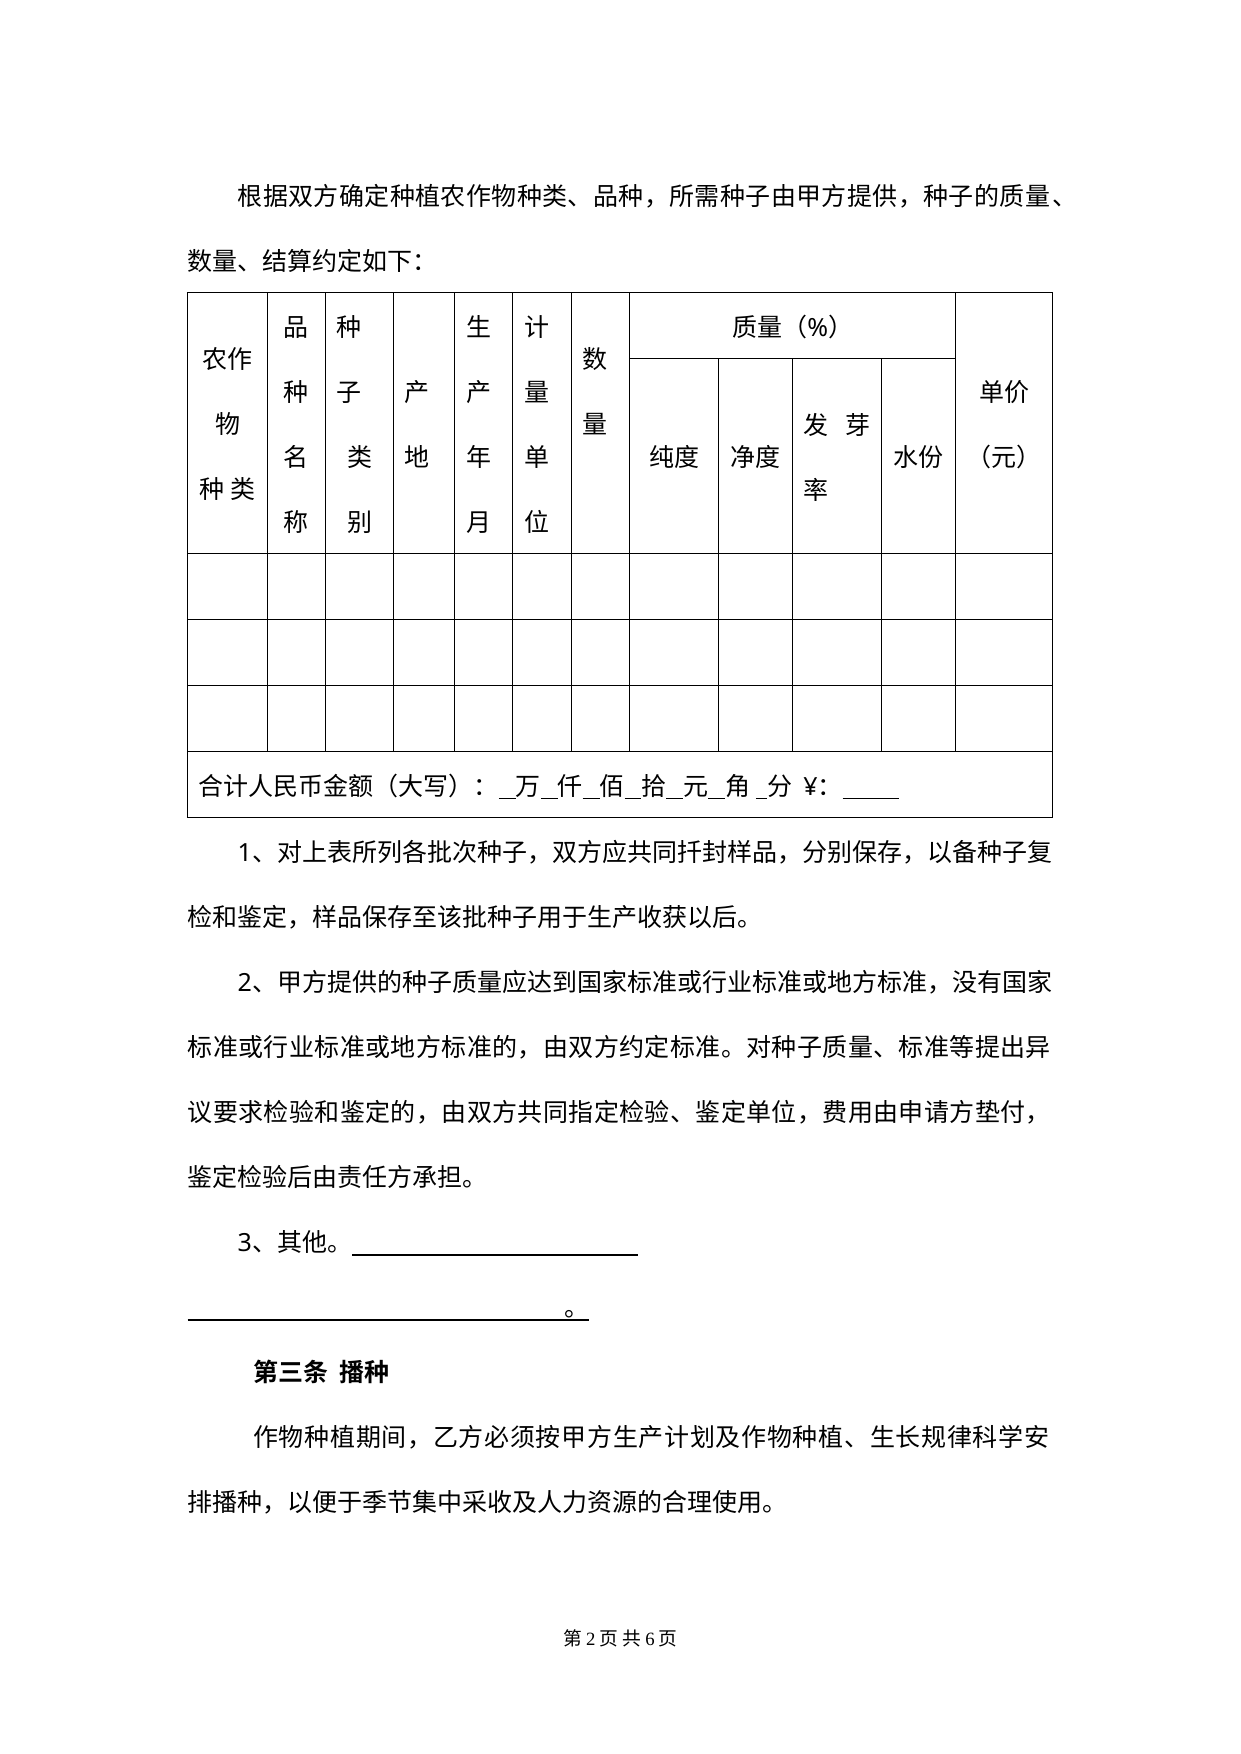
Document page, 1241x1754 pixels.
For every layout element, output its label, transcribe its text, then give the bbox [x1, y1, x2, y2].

table_cell [455, 620, 512, 685]
table_cell [326, 620, 393, 685]
table_cell [793, 554, 881, 619]
table_cell [394, 686, 454, 751]
table_header 数量 [572, 293, 629, 553]
text 根据双方确定种植农作物种类、品种，所需种子由甲方提供，种子的质量、数量、结算约定如下： [187, 162, 1053, 292]
table_header 质量（%） [630, 293, 955, 358]
table_cell [268, 686, 325, 751]
table_cell [572, 686, 629, 751]
table_cell [572, 620, 629, 685]
table_cell [956, 620, 1052, 685]
table_cell 纯度 [630, 359, 718, 553]
table_cell [394, 554, 454, 619]
table_cell [513, 554, 571, 619]
text 第三条 播种 [187, 1338, 1053, 1403]
table_cell [956, 554, 1052, 619]
table_cell [719, 620, 792, 685]
table_cell [394, 620, 454, 685]
table_cell [268, 554, 325, 619]
table_cell [630, 620, 718, 685]
table_header 种子 类别 [326, 293, 393, 553]
text 3、其他。 [187, 1208, 1053, 1273]
table_header 产地 [394, 293, 454, 553]
table_cell [572, 554, 629, 619]
table_cell 水份 [882, 359, 955, 553]
table_cell [719, 686, 792, 751]
table_cell [513, 686, 571, 751]
text 。 [187, 1273, 1053, 1338]
table_cell [455, 554, 512, 619]
table_cell [793, 686, 881, 751]
table_header 农作物 种 类 [188, 293, 267, 553]
table_cell [455, 686, 512, 751]
table_cell [719, 554, 792, 619]
table_header 单价（元） [956, 293, 1052, 553]
table_cell [513, 620, 571, 685]
table_cell [630, 554, 718, 619]
text 2、甲方提供的种子质量应达到国家标准或行业标准或地方标准，没有国家标准或行业标准或地方标准的，由双方约定标准。对种子质量、标准等提出异议要求检验和鉴定的，由双方共同指定检验、鉴定单位，费用由申请方垫付，鉴定检验后由责任方承担。 [187, 948, 1053, 1208]
table_header 生产 年月 [455, 293, 512, 553]
table_cell [882, 686, 955, 751]
table_cell [326, 554, 393, 619]
table_cell 合计人民币金额（大写）： 万 仟 佰 拾 元 角 分 ¥： [188, 752, 1052, 817]
text 作物种植期间，乙方必须按甲方生产计划及作物种植、生长规律科学安排播种，以便于季节集中采收及人力资源的合理使用。 [187, 1403, 1053, 1533]
table_header 品种名称 [268, 293, 325, 553]
text 1、对上表所列各批次种子，双方应共同扦封样品，分别保存，以备种子复检和鉴定，样品保存至该批种子用于生产收获以后。 [187, 818, 1053, 948]
table_cell [793, 620, 881, 685]
table_cell [956, 686, 1052, 751]
table_cell [188, 686, 267, 751]
table_cell [630, 686, 718, 751]
table_cell [188, 554, 267, 619]
table_cell 净度 [719, 359, 792, 553]
table_cell [882, 554, 955, 619]
table_cell [268, 620, 325, 685]
table_cell [188, 620, 267, 685]
table_cell 发芽率 [793, 359, 881, 553]
table_cell [326, 686, 393, 751]
table_cell [882, 620, 955, 685]
table_header 计量单位 [513, 293, 571, 553]
